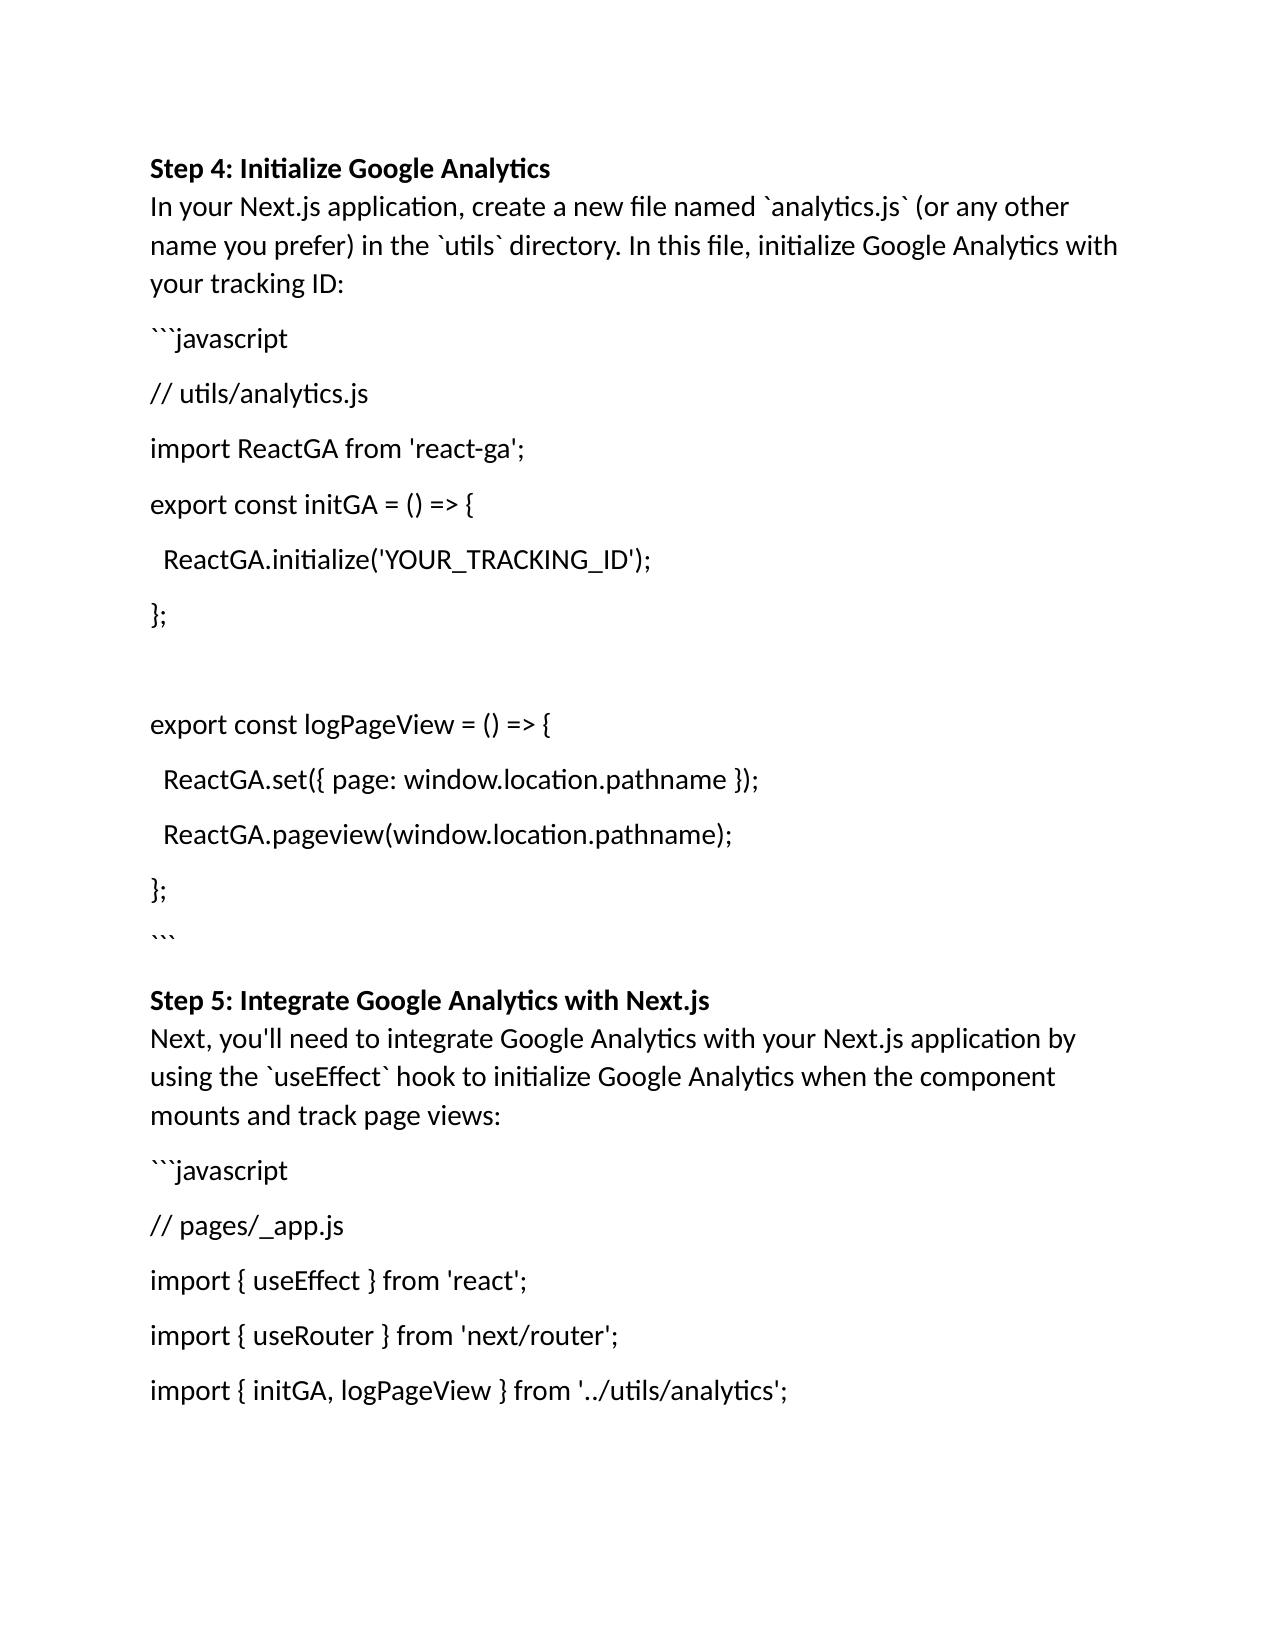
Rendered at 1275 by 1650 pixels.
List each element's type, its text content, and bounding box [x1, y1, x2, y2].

text export const initGA = () => { [150, 486, 1125, 521]
text Step 5: Integrate Google Analytics with Next.js Next, you'll need to integrate Google Analytics with your Next.js application by using the `useEffect` hook to initialize Google Analytics when the component mounts and track page views: [150, 982, 1125, 1133]
text Step 4: Initialize Google Analytics In your Next.js application, create a new file named `analytics.js` (or any other name you prefer) in the `utils` directory. In this file, initialize Google Analytics with your tracking ID: [150, 150, 1125, 301]
text }; [150, 871, 1125, 907]
text import { useRouter } from 'next/router'; [150, 1317, 1125, 1353]
text ReactGA.initialize('YOUR_TRACKING_ID'); [150, 541, 1125, 576]
text ```javascript [150, 320, 1125, 356]
text import { initGA, logPageView } from '../utils/analytics'; [150, 1372, 1125, 1408]
text import { useEffect } from 'react'; [150, 1262, 1125, 1298]
text ``` [150, 927, 1125, 962]
text }; [150, 596, 1125, 632]
text ReactGA.pageview(window.location.pathname); [150, 816, 1125, 852]
text import ReactGA from 'react-ga'; [150, 431, 1125, 466]
text export const logPageView = () => { [150, 706, 1125, 742]
text // utils/analytics.js [150, 376, 1125, 411]
text // pages/_app.js [150, 1207, 1125, 1243]
text ReactGA.set({ page: window.location.pathname }); [150, 761, 1125, 797]
text ```javascript [150, 1152, 1125, 1188]
